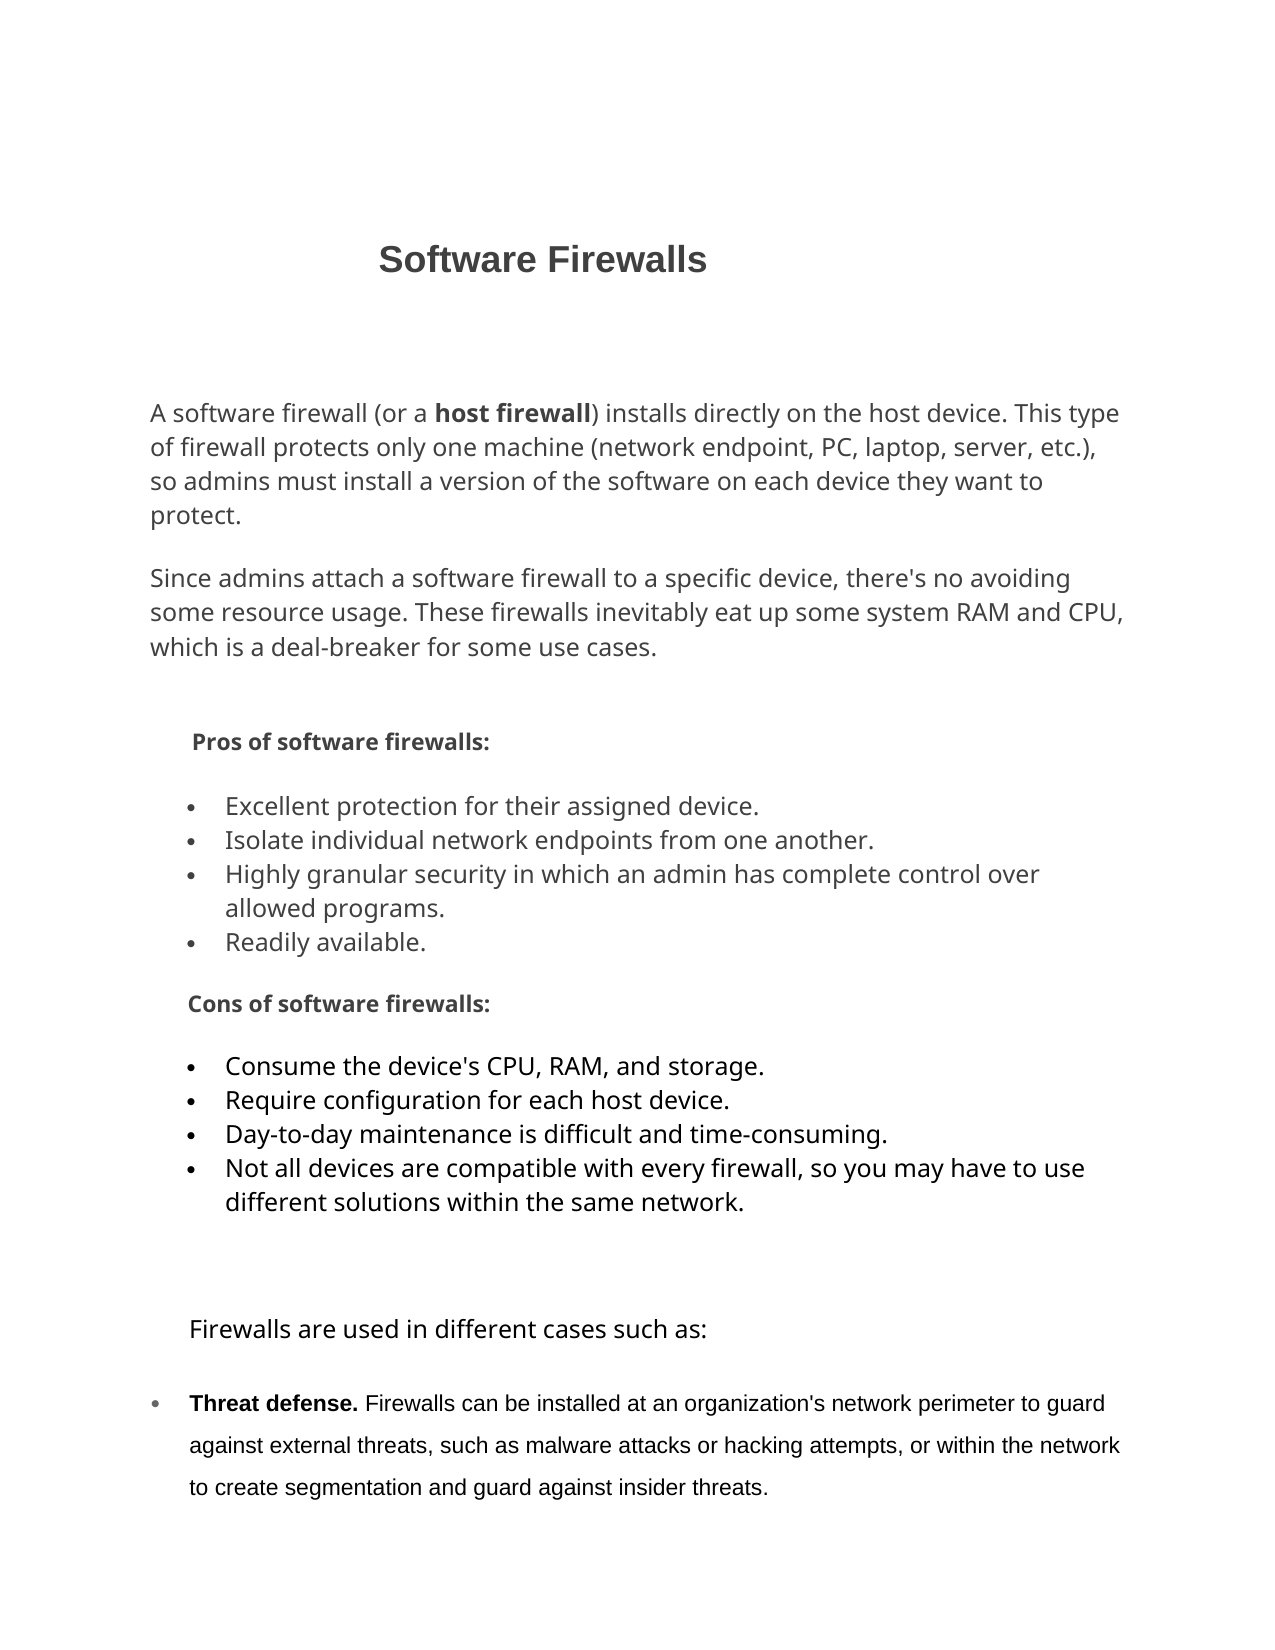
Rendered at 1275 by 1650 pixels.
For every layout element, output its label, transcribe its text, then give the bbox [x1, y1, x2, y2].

list Require configuration for each host device. [187, 1083, 1125, 1117]
list Highly granular security in which an admin has complete control over allowed programs. [187, 857, 1125, 925]
text Cons of software firewalls: [187, 988, 1125, 1019]
list Excellent protection for their assigned device. [187, 789, 1125, 823]
list Day-to-day maintenance is difficult and time-consuming. [187, 1117, 1125, 1151]
list Not all devices are compatible with every firewall, so you may have to use different solutions within the same network. [187, 1151, 1125, 1219]
list Threat defense. Firewalls can be installed at an organization's network perimeter to guard against external threats, such as malware attacks or hacking attempts, or within the network to create segmentation and guard against insider threats. [152, 1375, 1125, 1500]
text Software Firewalls [150, 237, 1125, 280]
text Firewalls are used in different cases such as: [150, 1311, 1125, 1346]
list Consume the device's CPU, RAM, and storage. [187, 1049, 1125, 1083]
text A software firewall (or a host firewall) installs directly on the host device. This type of firewall protects only one machine (network endpoint, PC, laptop, server, etc.), so admins must install a version of the software on each device they want to protect. [150, 396, 1125, 532]
text Pros of software firewalls: [150, 726, 1125, 757]
text Since admins attach a software firewall to a specific device, there's no avoiding some resource usage. These firewalls inevitably eat up some system RAM and CPU, which is a deal-breaker for some use cases. [150, 561, 1125, 663]
list Readily available. [187, 925, 1125, 959]
list Isolate individual network endpoints from one another. [187, 823, 1125, 857]
